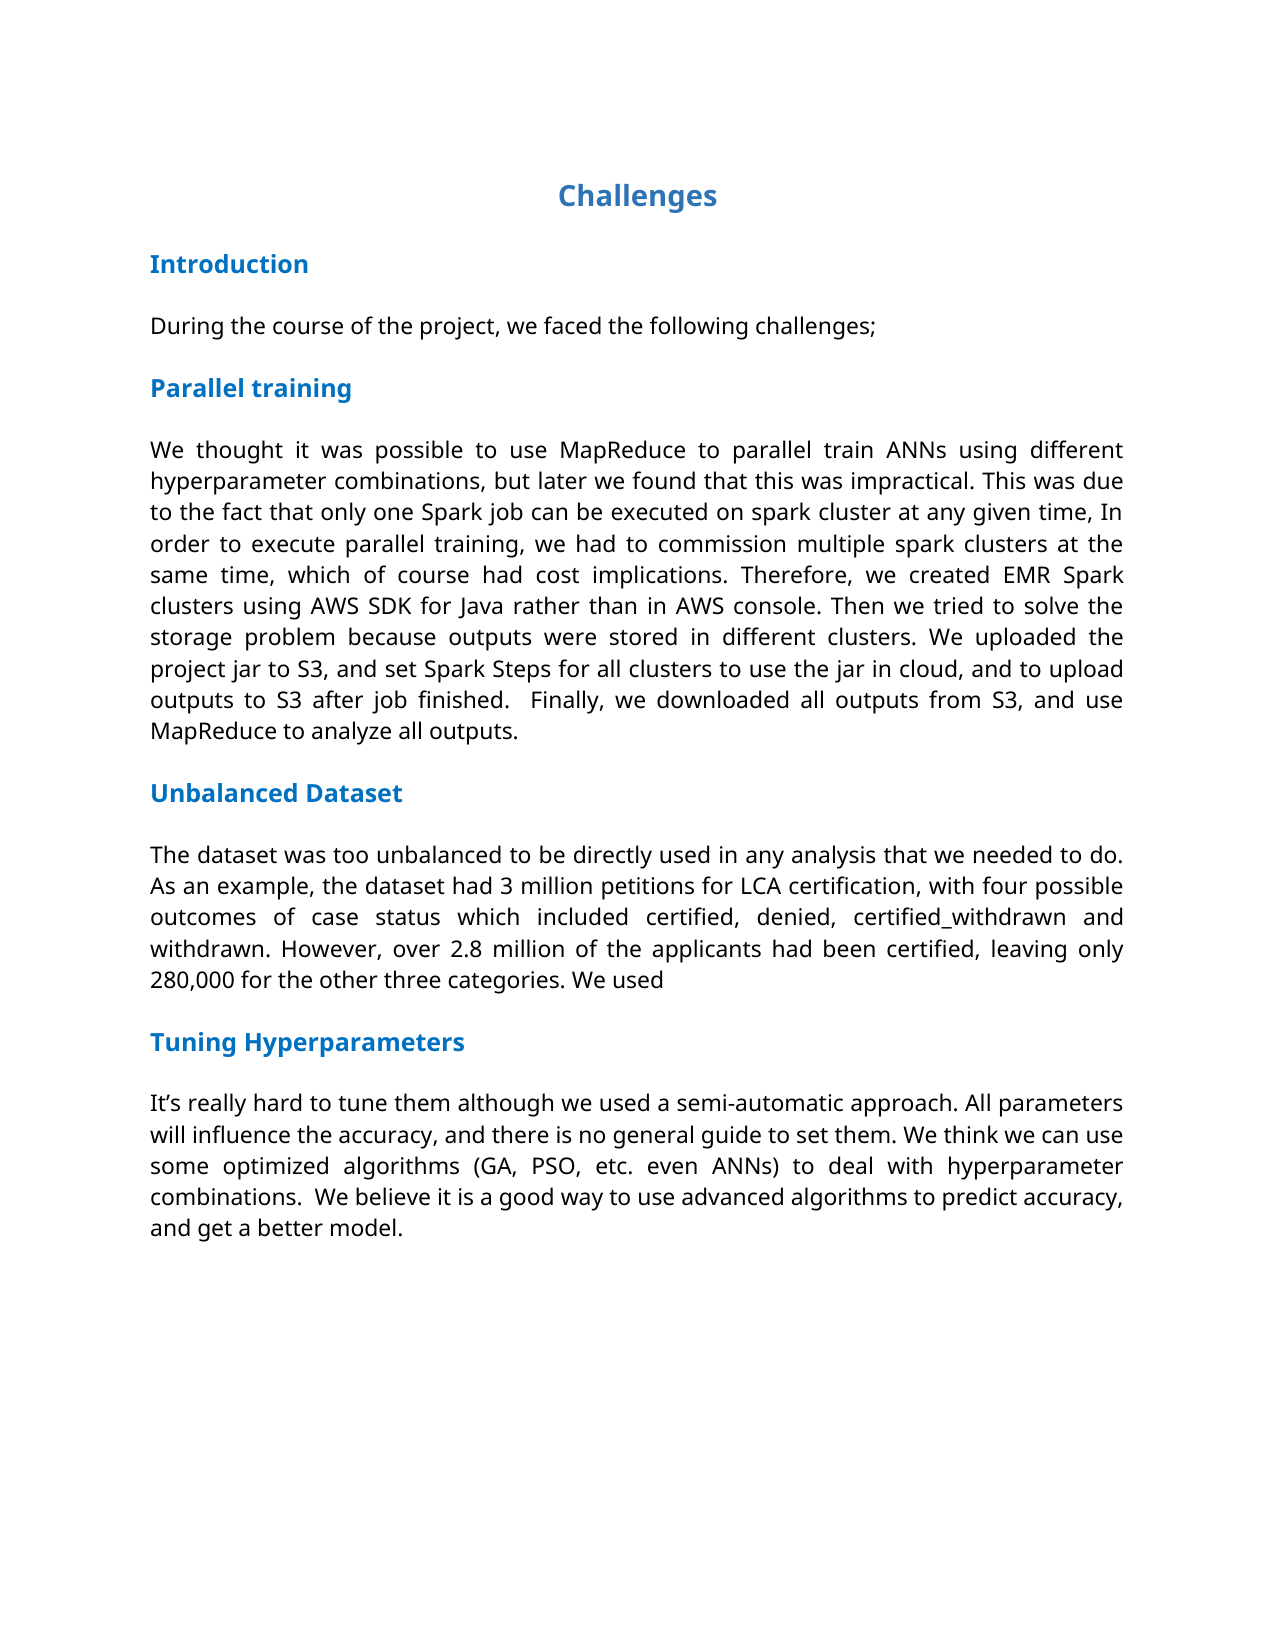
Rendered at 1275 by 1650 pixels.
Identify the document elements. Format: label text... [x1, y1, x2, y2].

subtitle Parallel training [150, 371, 1125, 405]
subtitle Introduction [150, 247, 1125, 281]
text During the course of the project, we faced the following challenges; [150, 310, 1125, 341]
text The dataset was too unbalanced to be directly used in any analysis that we needed to do. As an example, the dataset had 3 million petitions for LCA certification, with four possible outcomes of case status which included certified, denied, certified_withdrawn and withdrawn. However, over 2.8 million of the applicants had been certified, leaving only 280,000 for the other three categories. We used [150, 839, 1125, 995]
text It’s really hard to tune them although we used a semi-automatic approach. All parameters will influence the accuracy, and there is no general guide to set them. We think we can use some optimized algorithms (GA, PSO, etc. even ANNs) to deal with hyperparameter combinations. We believe it is a good way to use advanced algorithms to predict accuracy, and get a better model. [150, 1087, 1125, 1244]
subtitle Unbalanced Dataset [150, 776, 1125, 809]
subtitle Tuning Hyperparameters [150, 1024, 1125, 1058]
subtitle Challenges [150, 175, 1125, 215]
text We thought it was possible to use MapReduce to parallel train ANNs using different hyperparameter combinations, but later we found that this was impractical. This was due to the fact that only one Spark job can be executed on spark cluster at any given time, In order to execute parallel training, we had to commission multiple spark clusters at the same time, which of course had cost implications. Therefore, we created EMR Spark clusters using AWS SDK for Java rather than in AWS console. Then we tried to solve the storage problem because outputs were stored in different clusters. We uploaded the project jar to S3, and set Spark Steps for all clusters to use the jar in cloud, and to upload outputs to S3 after job finished. Finally, we downloaded all outputs from S3, and use MapReduce to analyze all outputs. [150, 434, 1125, 746]
